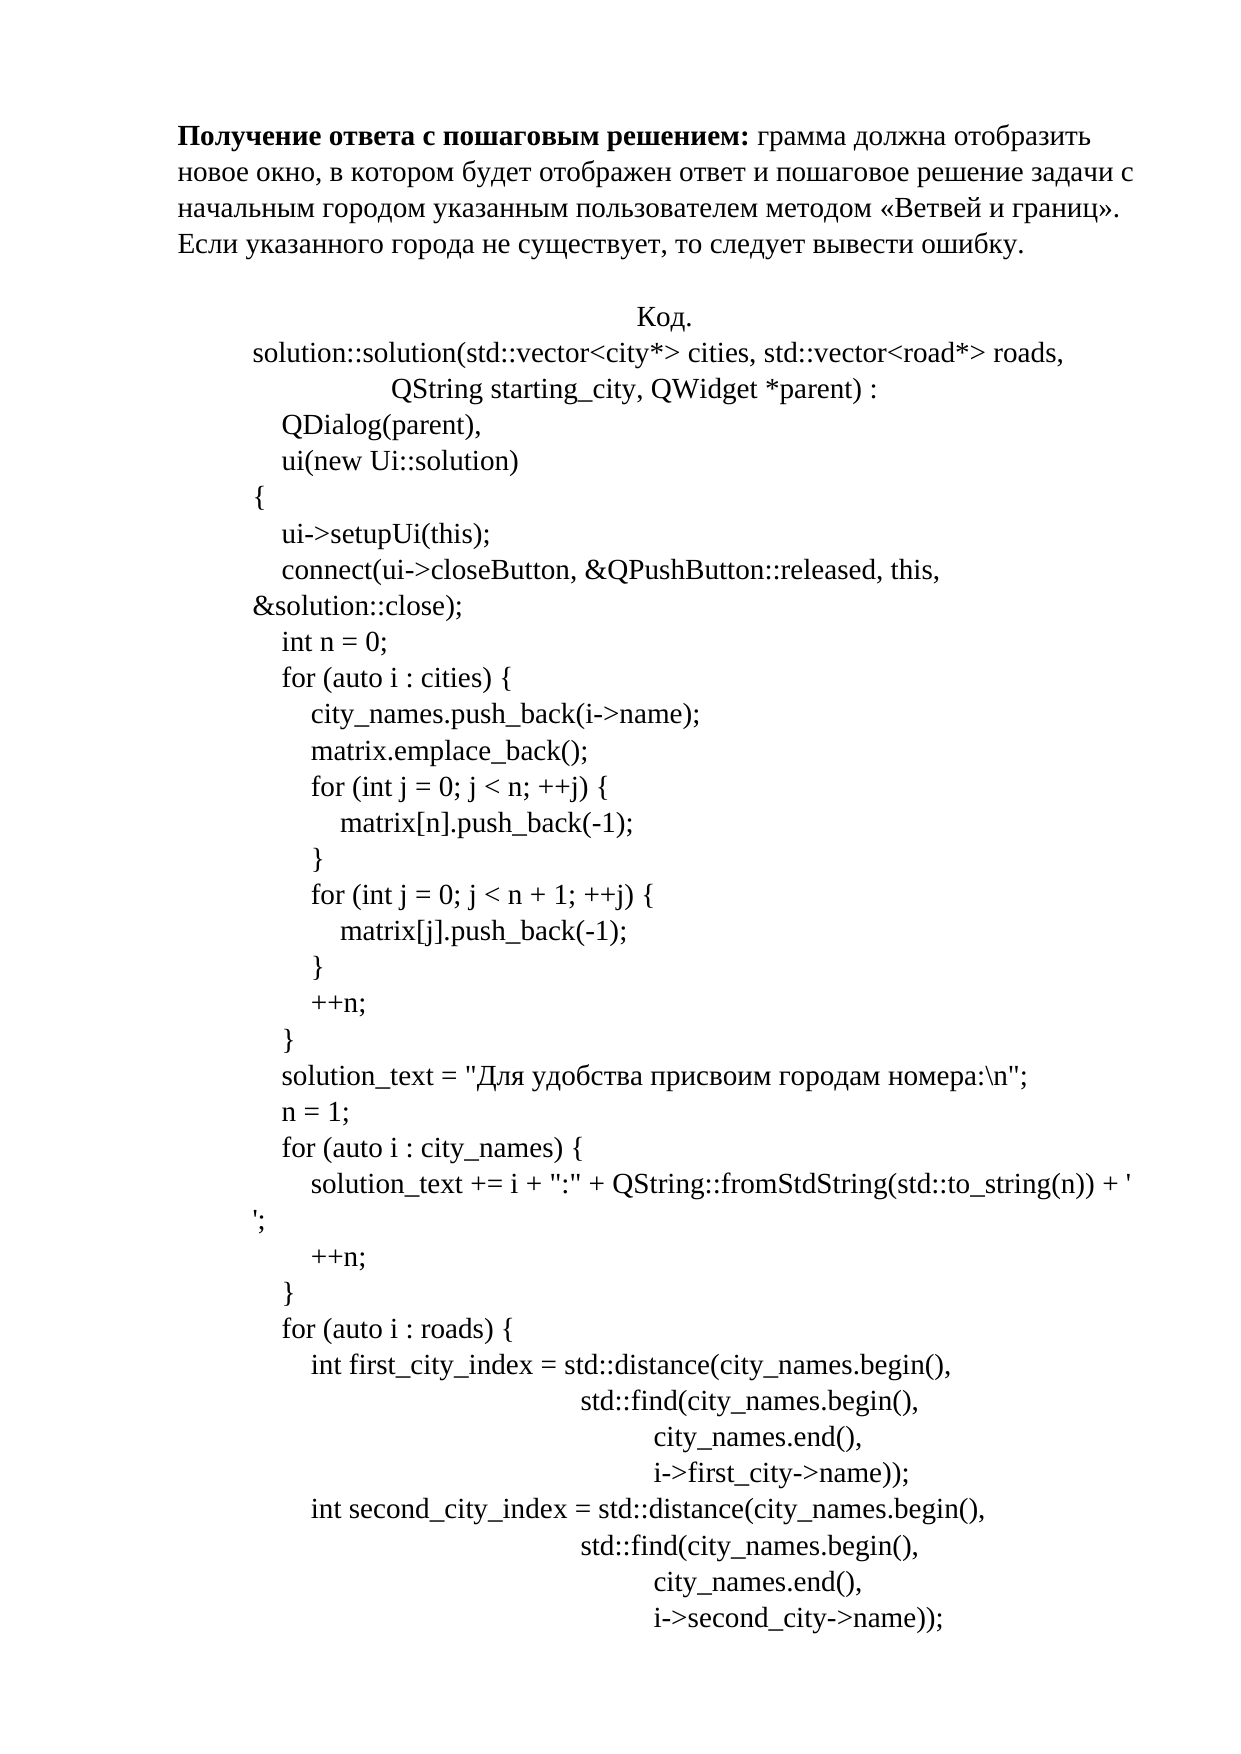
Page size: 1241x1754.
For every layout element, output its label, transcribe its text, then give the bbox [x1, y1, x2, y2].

list city_names.end(), [252, 1564, 1152, 1597]
list for (auto i : cities) { [252, 660, 1152, 694]
list solution::solution(std::vector<city*> cities, std::vector<road*> roads, [252, 335, 1152, 368]
list int first_city_index = std::distance(city_names.begin(), [252, 1347, 1152, 1381]
list { [252, 479, 1152, 513]
list int n = 0; [252, 624, 1152, 658]
list city_names.push_back(i->name); [252, 696, 1152, 730]
list } [252, 841, 1152, 874]
list std::find(city_names.begin(), [252, 1528, 1152, 1561]
list QDialog(parent), [252, 407, 1152, 441]
list city_names.end(), [252, 1419, 1152, 1453]
list Код. [177, 299, 1152, 332]
list for (int j = 0; j < n + 1; ++j) { [252, 877, 1152, 911]
list } [252, 1022, 1152, 1055]
list QString starting_city, QWidget *parent) : [252, 371, 1152, 405]
list ui->setupUi(this); [252, 516, 1152, 549]
list matrix[n].push_back(-1); [252, 805, 1152, 838]
list int second_city_index = std::distance(city_names.begin(), [252, 1492, 1152, 1525]
list solution_text += i + ":" + QString::fromStdString(std::to_string(n)) + ' '; [252, 1166, 1152, 1236]
list ui(new Ui::solution) [252, 443, 1152, 477]
list for (int j = 0; j < n; ++j) { [252, 769, 1152, 802]
list ++n; [252, 986, 1152, 1019]
list for (auto i : roads) { [252, 1311, 1152, 1344]
list solution_text = "Для удобства присвоим городам номера:\n"; [252, 1058, 1152, 1091]
list connect(ui->closeButton, &QPushButton::released, this, &solution::close); [252, 552, 1152, 622]
list } [252, 949, 1152, 983]
list matrix.emplace_back(); [252, 733, 1152, 766]
list ++n; [252, 1239, 1152, 1272]
list n = 1; [252, 1094, 1152, 1128]
list Получение ответа с пошаговым решением: грамма должна отобразить новое окно, в котором будет отображен ответ и пошаговое решение задачи с начальным городом указанным пользователем методом «Ветвей и границ». Если указанного города не существует, то следует вывести ошибку. [177, 118, 1152, 260]
list std::find(city_names.begin(), [252, 1383, 1152, 1417]
list matrix[j].push_back(-1); [252, 913, 1152, 947]
list i->first_city->name)); [252, 1456, 1152, 1489]
list for (auto i : city_names) { [252, 1130, 1152, 1164]
list } [252, 1275, 1152, 1308]
list i->second_city->name)); [252, 1600, 1152, 1634]
